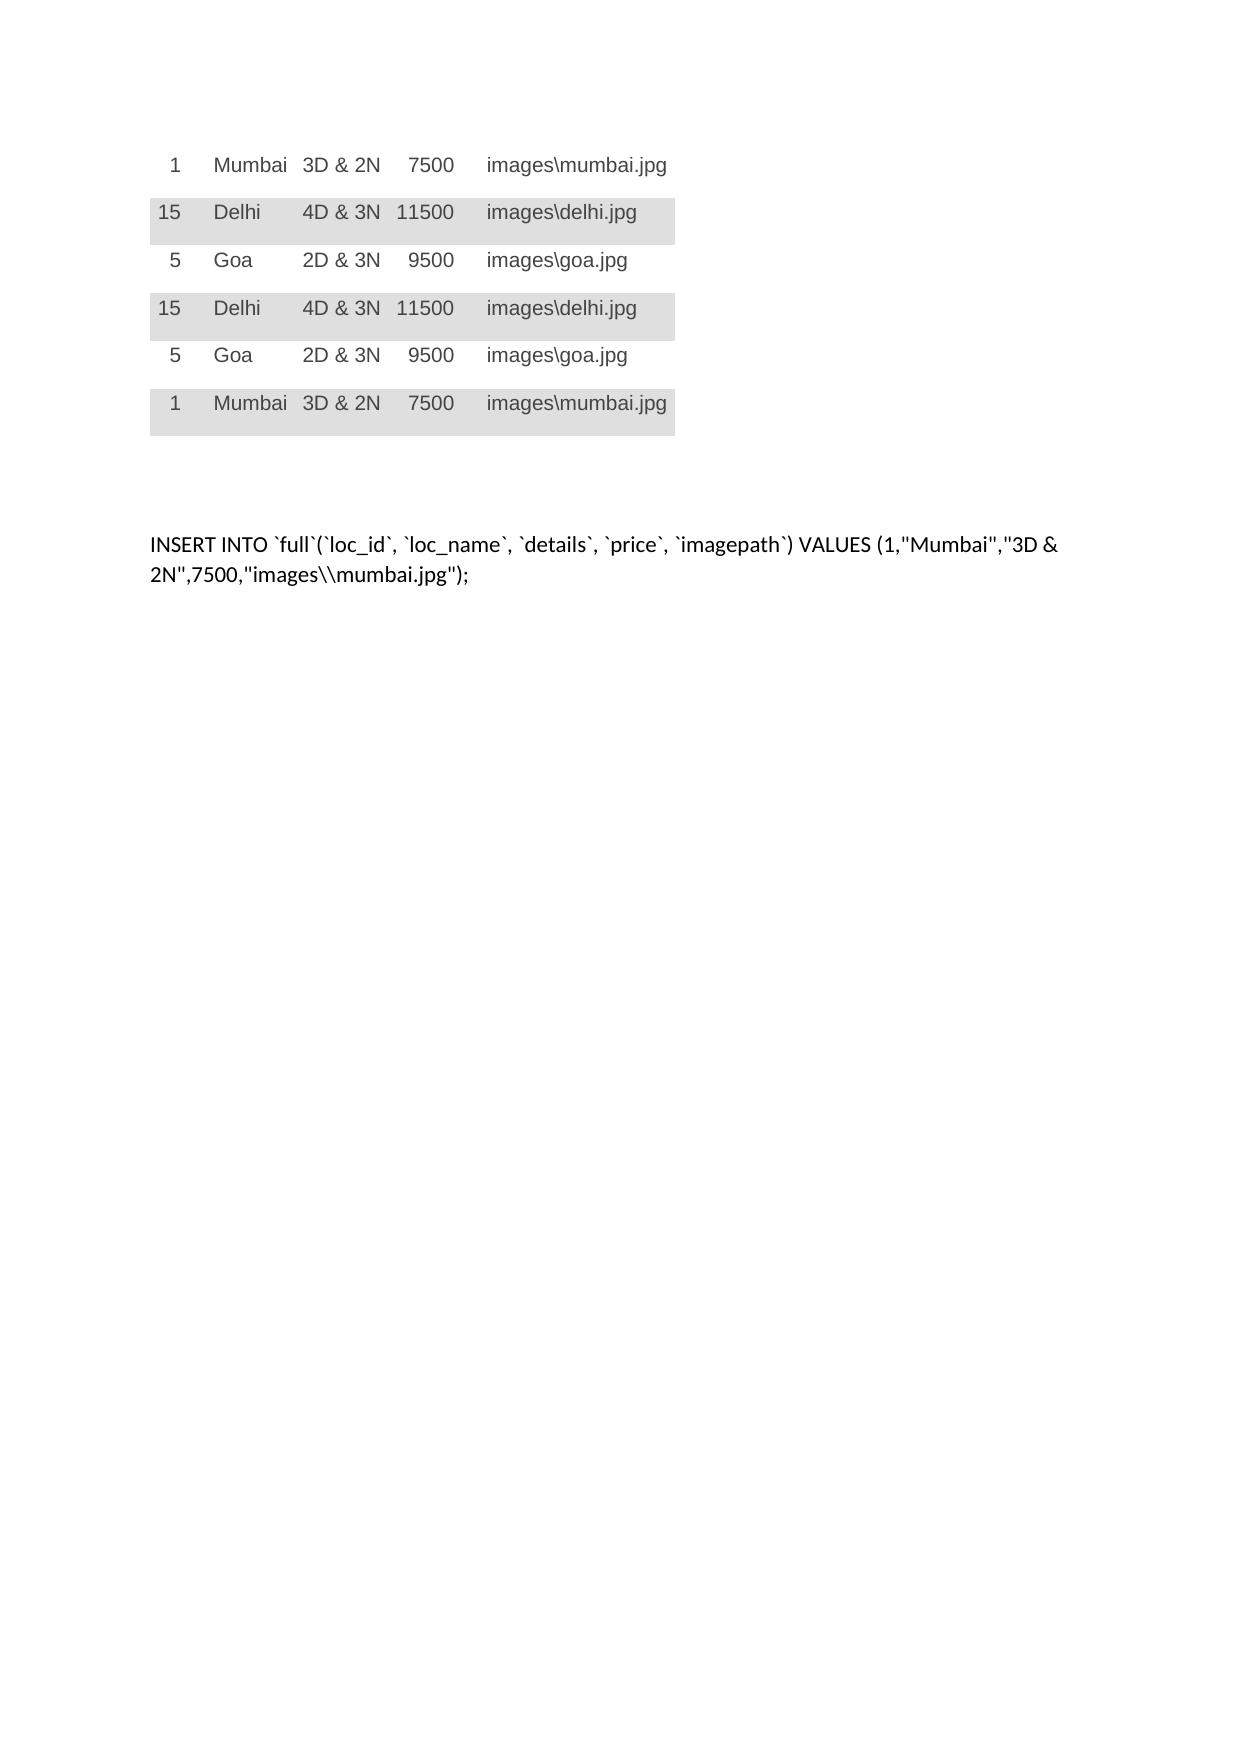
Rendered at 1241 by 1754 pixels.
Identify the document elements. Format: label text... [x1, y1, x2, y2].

table_cell 15 [150, 198, 206, 245]
table_cell 9500 [389, 341, 479, 388]
table_cell images\mumbai.jpg [479, 389, 675, 436]
table_cell 4D & 3N [295, 293, 389, 341]
table_cell 5 [150, 245, 206, 293]
table_cell 1 [150, 389, 206, 436]
table_cell 9500 [389, 245, 479, 293]
table_cell 4D & 3N [295, 198, 389, 245]
table_cell 5 [150, 341, 206, 388]
table_cell images\delhi.jpg [479, 293, 675, 341]
table_cell images\goa.jpg [479, 245, 675, 293]
table_cell 11500 [389, 198, 479, 245]
table_header Mumbai [206, 150, 295, 198]
table_cell 7500 [389, 389, 479, 436]
table_cell 2D & 3N [295, 245, 389, 293]
table_cell Goa [206, 341, 295, 388]
table_header 3D & 2N [295, 150, 389, 198]
table_header 7500 [389, 150, 479, 198]
table_cell 15 [150, 293, 206, 341]
table_cell 2D & 3N [295, 341, 389, 388]
text INSERT INTO `full`(`loc_id`, `loc_name`, `details`, `price`, `imagepath`) VALUES (1,"Mumbai","3D & 2N",7500,"images\\mumbai.jpg"); [150, 530, 1090, 588]
table_cell 11500 [389, 293, 479, 341]
table_cell Mumbai [206, 389, 295, 436]
table_cell Delhi [206, 198, 295, 245]
table_cell images\goa.jpg [479, 341, 675, 388]
table_cell Delhi [206, 293, 295, 341]
table_cell 3D & 2N [295, 389, 389, 436]
table_cell images\delhi.jpg [479, 198, 675, 245]
table_header 1 [150, 150, 206, 198]
table_header images\mumbai.jpg [479, 150, 675, 198]
table_cell Goa [206, 245, 295, 293]
